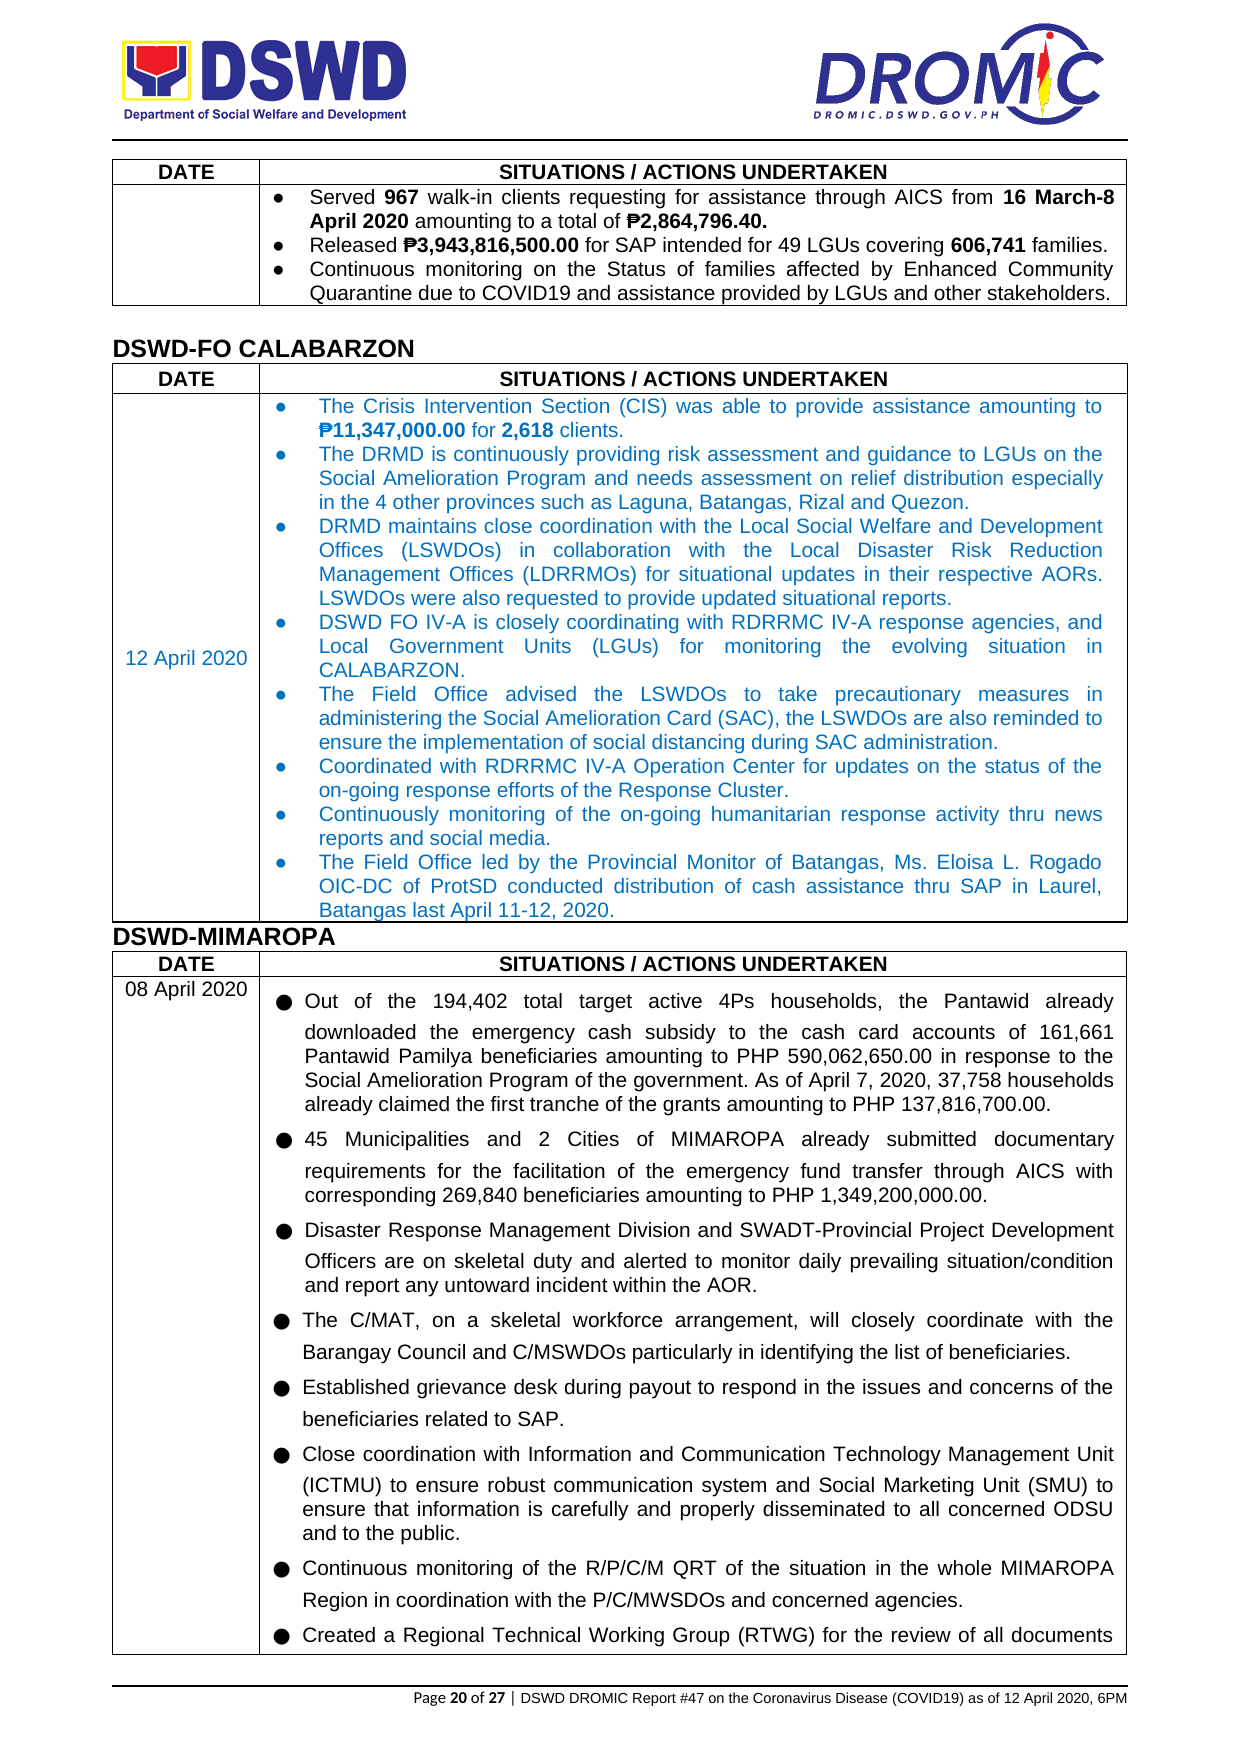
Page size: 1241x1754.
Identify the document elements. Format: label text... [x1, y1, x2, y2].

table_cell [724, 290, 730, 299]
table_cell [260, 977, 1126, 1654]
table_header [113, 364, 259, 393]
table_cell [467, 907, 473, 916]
picture [112, 37, 417, 125]
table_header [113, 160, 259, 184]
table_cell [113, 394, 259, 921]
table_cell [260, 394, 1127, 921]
text DSWD-FO CALABARZON [112, 334, 1128, 363]
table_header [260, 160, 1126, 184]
picture [781, 23, 1133, 125]
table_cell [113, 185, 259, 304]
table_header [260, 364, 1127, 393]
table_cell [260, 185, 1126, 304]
text DSWD-MIMAROPA [112, 923, 1128, 951]
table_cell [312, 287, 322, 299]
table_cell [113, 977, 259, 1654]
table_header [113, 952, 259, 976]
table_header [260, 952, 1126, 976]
